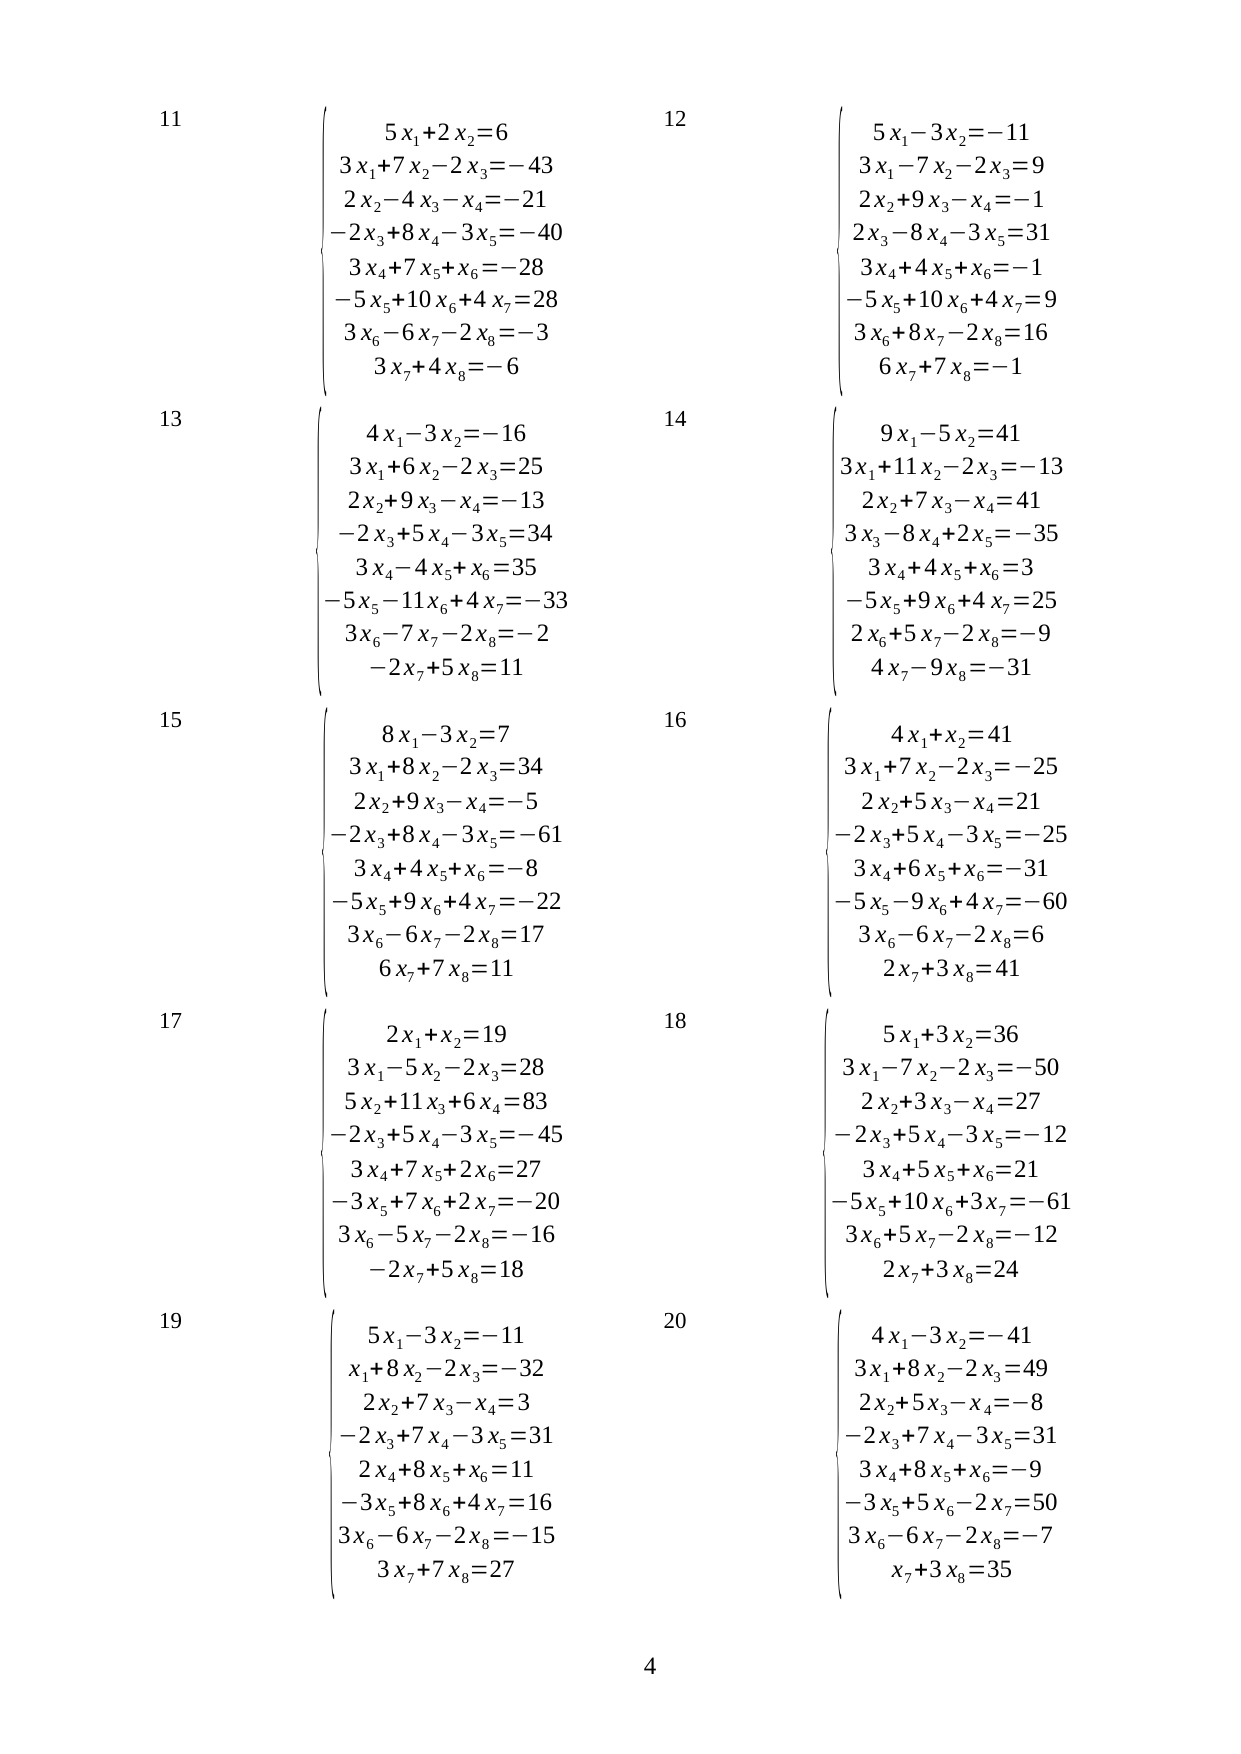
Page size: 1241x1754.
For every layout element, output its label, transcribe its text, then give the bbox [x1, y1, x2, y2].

table_cell [735, 401, 1160, 702]
table_cell [735, 100, 1160, 401]
table_cell 18 [652, 1003, 735, 1303]
table_cell 16 [652, 702, 735, 1003]
table_cell [735, 1003, 1160, 1303]
table_cell 11 [148, 100, 233, 401]
table_cell [735, 702, 1160, 1003]
table_cell 13 [148, 401, 233, 702]
table_cell [233, 1003, 652, 1303]
table_cell [735, 1303, 1160, 1604]
table_cell [233, 1303, 652, 1604]
table_cell 19 [148, 1303, 233, 1604]
table_cell [233, 100, 652, 401]
table_cell 14 [652, 401, 735, 702]
table_cell 12 [652, 100, 735, 401]
table_cell 15 [148, 702, 233, 1003]
table_cell 20 [652, 1303, 735, 1604]
table_cell [233, 702, 652, 1003]
table_cell [233, 401, 652, 702]
table_cell 17 [148, 1003, 233, 1303]
